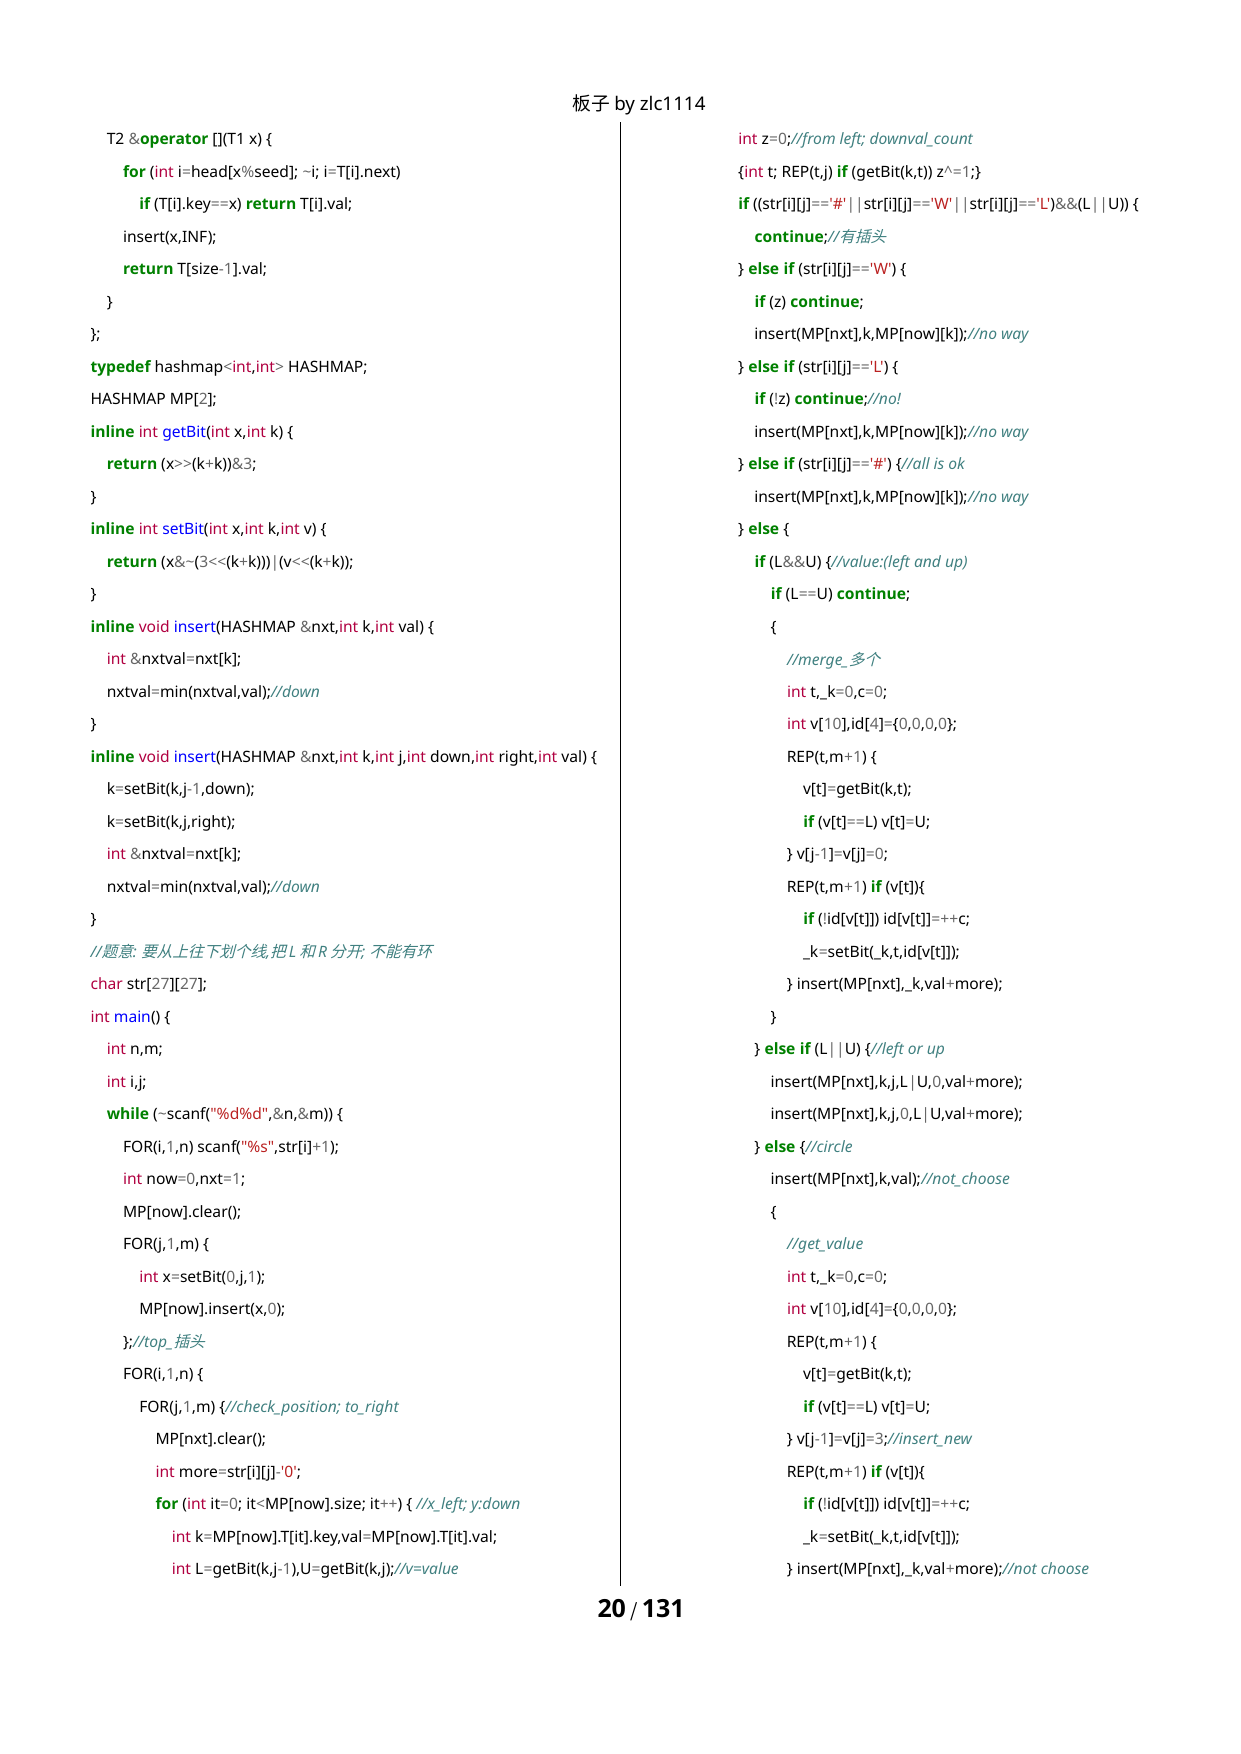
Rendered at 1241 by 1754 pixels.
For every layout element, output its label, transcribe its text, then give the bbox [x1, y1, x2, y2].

text for (int i=head[x%seed]; ~i; i=T[i].next) [59, 155, 614, 187]
text } [59, 480, 614, 512]
text if ((str[i][j]=='#'||str[i][j]=='W'||str[i][j]=='L')&&(L||U)) { [626, 187, 1181, 220]
text FOR(j,1,m) { [59, 1227, 614, 1260]
text return T[size-1].val; [59, 252, 614, 285]
text } else if (str[i][j]=='L') { [626, 350, 1181, 382]
text continue;//有插头 [626, 220, 1181, 252]
text insert(MP[nxt],k,val);//not_choose [626, 1162, 1181, 1195]
text //题意: 要从上往下划个线,把L和R分开; 不能有环 [59, 935, 614, 967]
text typedef hashmap<int,int> HASHMAP; [59, 350, 614, 382]
text _k=setBit(_k,t,id[v[t]]); [626, 1520, 1181, 1552]
text } v[j-1]=v[j]=0; [626, 837, 1181, 870]
text FOR(i,1,n) scanf("%s",str[i]+1); [59, 1130, 614, 1162]
text return (x&~(3<<(k+k)))|(v<<(k+k)); [59, 545, 614, 577]
text } [59, 577, 614, 610]
text nxtval=min(nxtval,val);//down [59, 675, 614, 707]
text _k=setBit(_k,t,id[v[t]]); [626, 935, 1181, 967]
text } insert(MP[nxt],_k,val+more);//not choose [626, 1552, 1181, 1585]
text int t,_k=0,c=0; [626, 1260, 1181, 1292]
text nxtval=min(nxtval,val);//down [59, 870, 614, 902]
text { [626, 610, 1181, 642]
text int i,j; [59, 1065, 614, 1097]
text };//top_插头 [59, 1325, 614, 1357]
text //merge_多个 [626, 642, 1181, 675]
text int t,_k=0,c=0; [626, 675, 1181, 707]
text insert(MP[nxt],k,MP[now][k]);//no way [626, 317, 1181, 350]
text if (!id[v[t]]) id[v[t]]=++c; [626, 902, 1181, 935]
text inline void insert(HASHMAP &nxt,int k,int j,int down,int right,int val) { [59, 740, 614, 772]
text HASHMAP MP[2]; [59, 382, 614, 415]
text int now=0,nxt=1; [59, 1162, 614, 1195]
text v[t]=getBit(k,t); [626, 772, 1181, 805]
text inline int setBit(int x,int k,int v) { [59, 512, 614, 545]
text int L=getBit(k,j-1),U=getBit(k,j);//v=value [59, 1552, 614, 1585]
text REP(t,m+1) if (v[t]){ [626, 870, 1181, 902]
text } else {//circle [626, 1130, 1181, 1162]
text } v[j-1]=v[j]=3;//insert_new [626, 1422, 1181, 1455]
text T2 &operator [](T1 x) { [59, 122, 614, 155]
text MP[now].clear(); [59, 1195, 614, 1227]
text } [59, 285, 614, 317]
text char str[27][27]; [59, 967, 614, 1000]
text int n,m; [59, 1032, 614, 1065]
text { [626, 1195, 1181, 1227]
text if (L==U) continue; [626, 577, 1181, 610]
text k=setBit(k,j,right); [59, 805, 614, 837]
text if (!id[v[t]]) id[v[t]]=++c; [626, 1487, 1181, 1520]
text insert(MP[nxt],k,j,L|U,0,val+more); [626, 1065, 1181, 1097]
text FOR(j,1,m) {//check_position; to_right [59, 1390, 614, 1422]
text for (int it=0; it<MP[now].size; it++) { //x_left; y:down [59, 1487, 614, 1520]
text //get_value [626, 1227, 1181, 1260]
text } [626, 1000, 1181, 1032]
text int &nxtval=nxt[k]; [59, 837, 614, 870]
text while (~scanf("%d%d",&n,&m)) { [59, 1097, 614, 1130]
text insert(x,INF); [59, 220, 614, 252]
text } [59, 902, 614, 935]
text inline int getBit(int x,int k) { [59, 415, 614, 447]
text } else { [626, 512, 1181, 545]
text MP[now].insert(x,0); [59, 1292, 614, 1325]
text if (L&&U) {//value:(left and up) [626, 545, 1181, 577]
text inline void insert(HASHMAP &nxt,int k,int val) { [59, 610, 614, 642]
text int v[10],id[4]={0,0,0,0}; [626, 707, 1181, 740]
text int x=setBit(0,j,1); [59, 1260, 614, 1292]
text int k=MP[now].T[it].key,val=MP[now].T[it].val; [59, 1520, 614, 1552]
text int &nxtval=nxt[k]; [59, 642, 614, 675]
text int main() { [59, 1000, 614, 1032]
text int v[10],id[4]={0,0,0,0}; [626, 1292, 1181, 1325]
text k=setBit(k,j-1,down); [59, 772, 614, 805]
text } insert(MP[nxt],_k,val+more); [626, 967, 1181, 1000]
text if (T[i].key==x) return T[i].val; [59, 187, 614, 220]
text if (v[t]==L) v[t]=U; [626, 1390, 1181, 1422]
text }; [59, 317, 614, 350]
text REP(t,m+1) if (v[t]){ [626, 1455, 1181, 1487]
text int z=0;//from left; downval_count [626, 122, 1181, 155]
text if (z) continue; [626, 285, 1181, 317]
text return (x>>(k+k))&3; [59, 447, 614, 480]
text {int t; REP(t,j) if (getBit(k,t)) z^=1;} [626, 155, 1181, 187]
text int more=str[i][j]-'0'; [59, 1455, 614, 1487]
text insert(MP[nxt],k,j,0,L|U,val+more); [626, 1097, 1181, 1130]
text } [59, 707, 614, 740]
text insert(MP[nxt],k,MP[now][k]);//no way [626, 480, 1181, 512]
text MP[nxt].clear(); [59, 1422, 614, 1455]
text } else if (L||U) {//left or up [626, 1032, 1181, 1065]
text if (!z) continue;//no! [626, 382, 1181, 415]
text REP(t,m+1) { [626, 740, 1181, 772]
text REP(t,m+1) { [626, 1325, 1181, 1357]
text } else if (str[i][j]=='#') {//all is ok [626, 447, 1181, 480]
text FOR(i,1,n) { [59, 1357, 614, 1390]
text insert(MP[nxt],k,MP[now][k]);//no way [626, 415, 1181, 447]
text v[t]=getBit(k,t); [626, 1357, 1181, 1390]
text } else if (str[i][j]=='W') { [626, 252, 1181, 285]
text if (v[t]==L) v[t]=U; [626, 805, 1181, 837]
